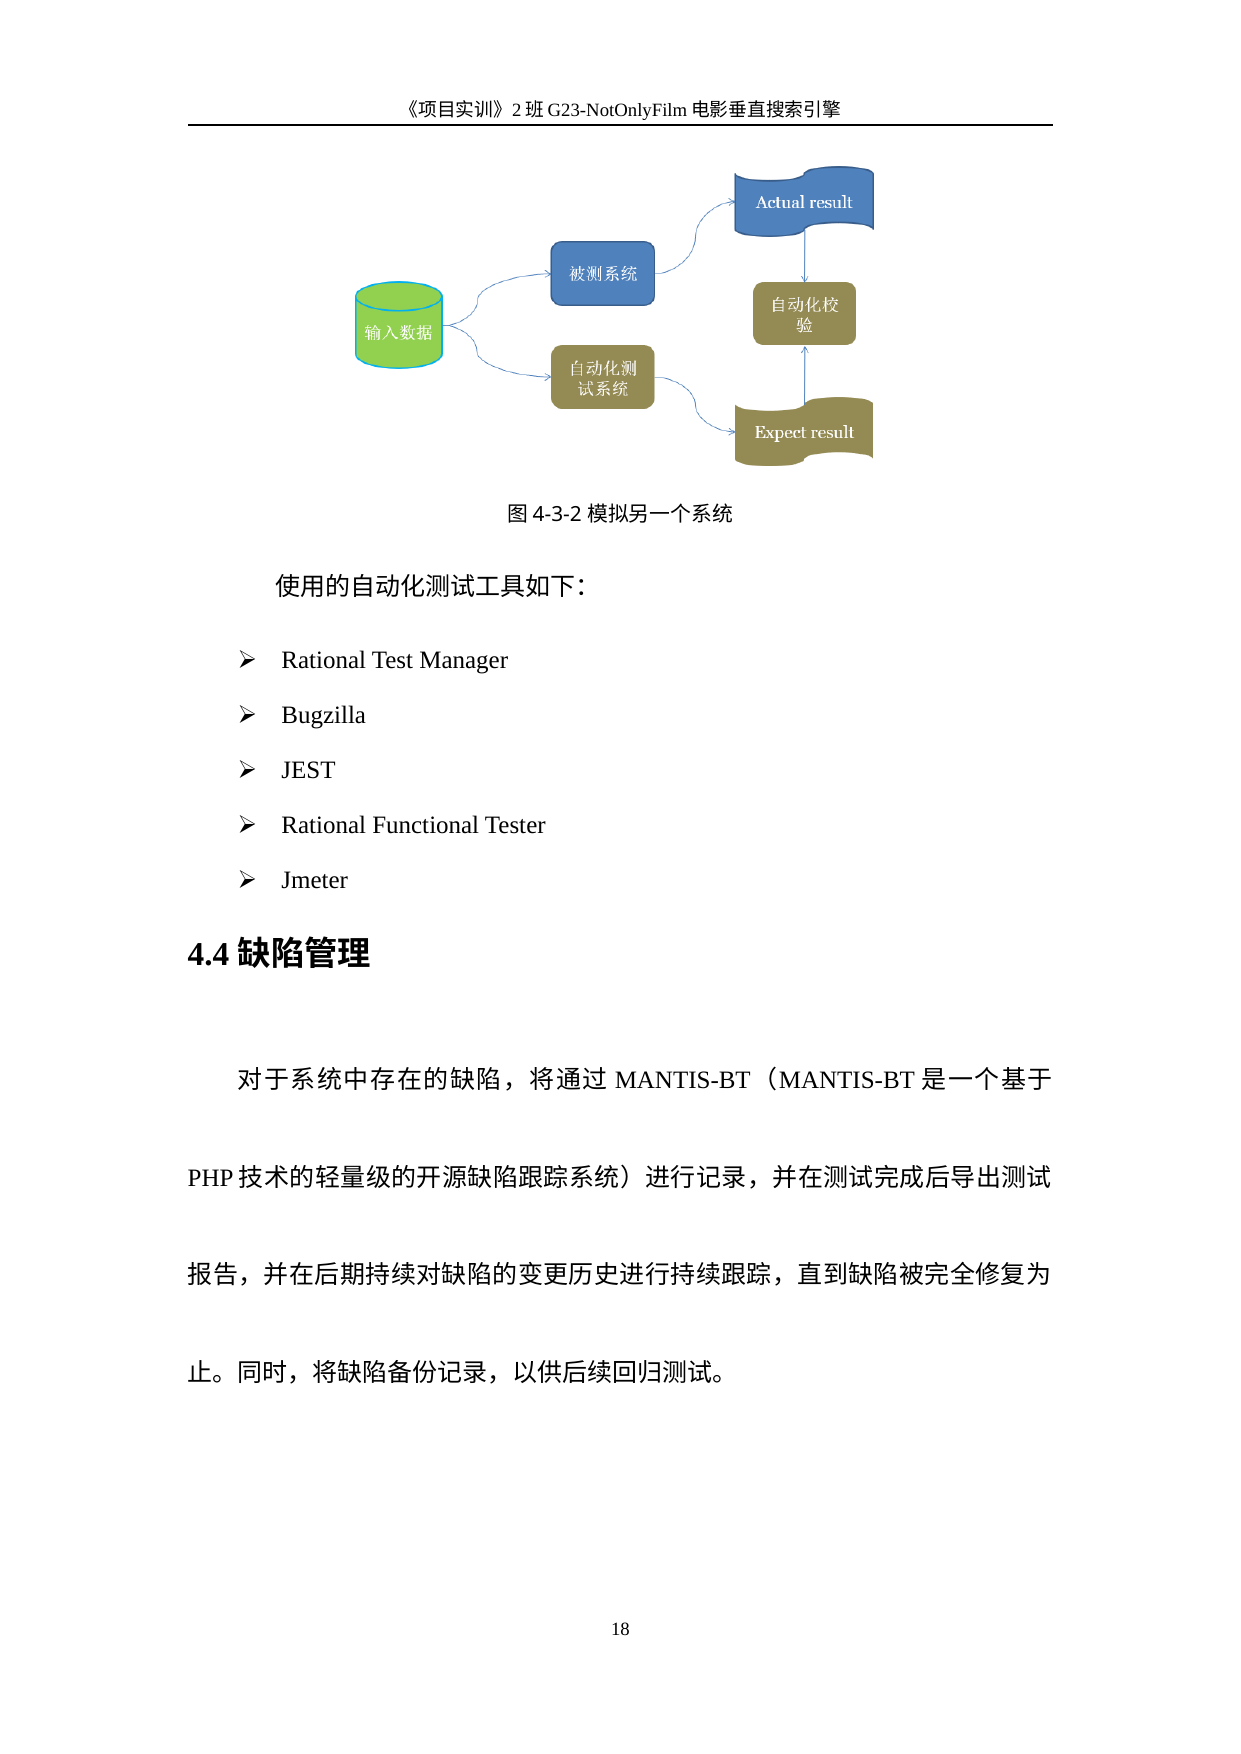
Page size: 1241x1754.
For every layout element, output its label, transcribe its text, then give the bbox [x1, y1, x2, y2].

list Jmeter [237, 863, 1053, 896]
text 使用的自动化测试工具如下： [187, 552, 1053, 617]
list JEST [237, 753, 1053, 786]
text 图4-3-2 模拟另一个系统 [187, 496, 1053, 529]
subtitle 缺陷管理 [187, 918, 1053, 983]
list Rational Test Manager [237, 643, 1053, 676]
text 对于系统中存在的缺陷，将通过MANTIS-BT（MANTIS-BT是一个基于PHP技术的轻量级的开源缺陷跟踪系统）进行记录，并在测试完成后导出测试报告，并在后期持续对缺陷的变更历史进行持续跟踪，直到缺陷被完全修复为止。同时，将缺陷备份记录，以供后续回归测试。 [187, 1045, 1053, 1403]
picture [336, 163, 904, 486]
list Rational Functional Tester [237, 808, 1053, 841]
list Bugzilla [237, 698, 1053, 731]
